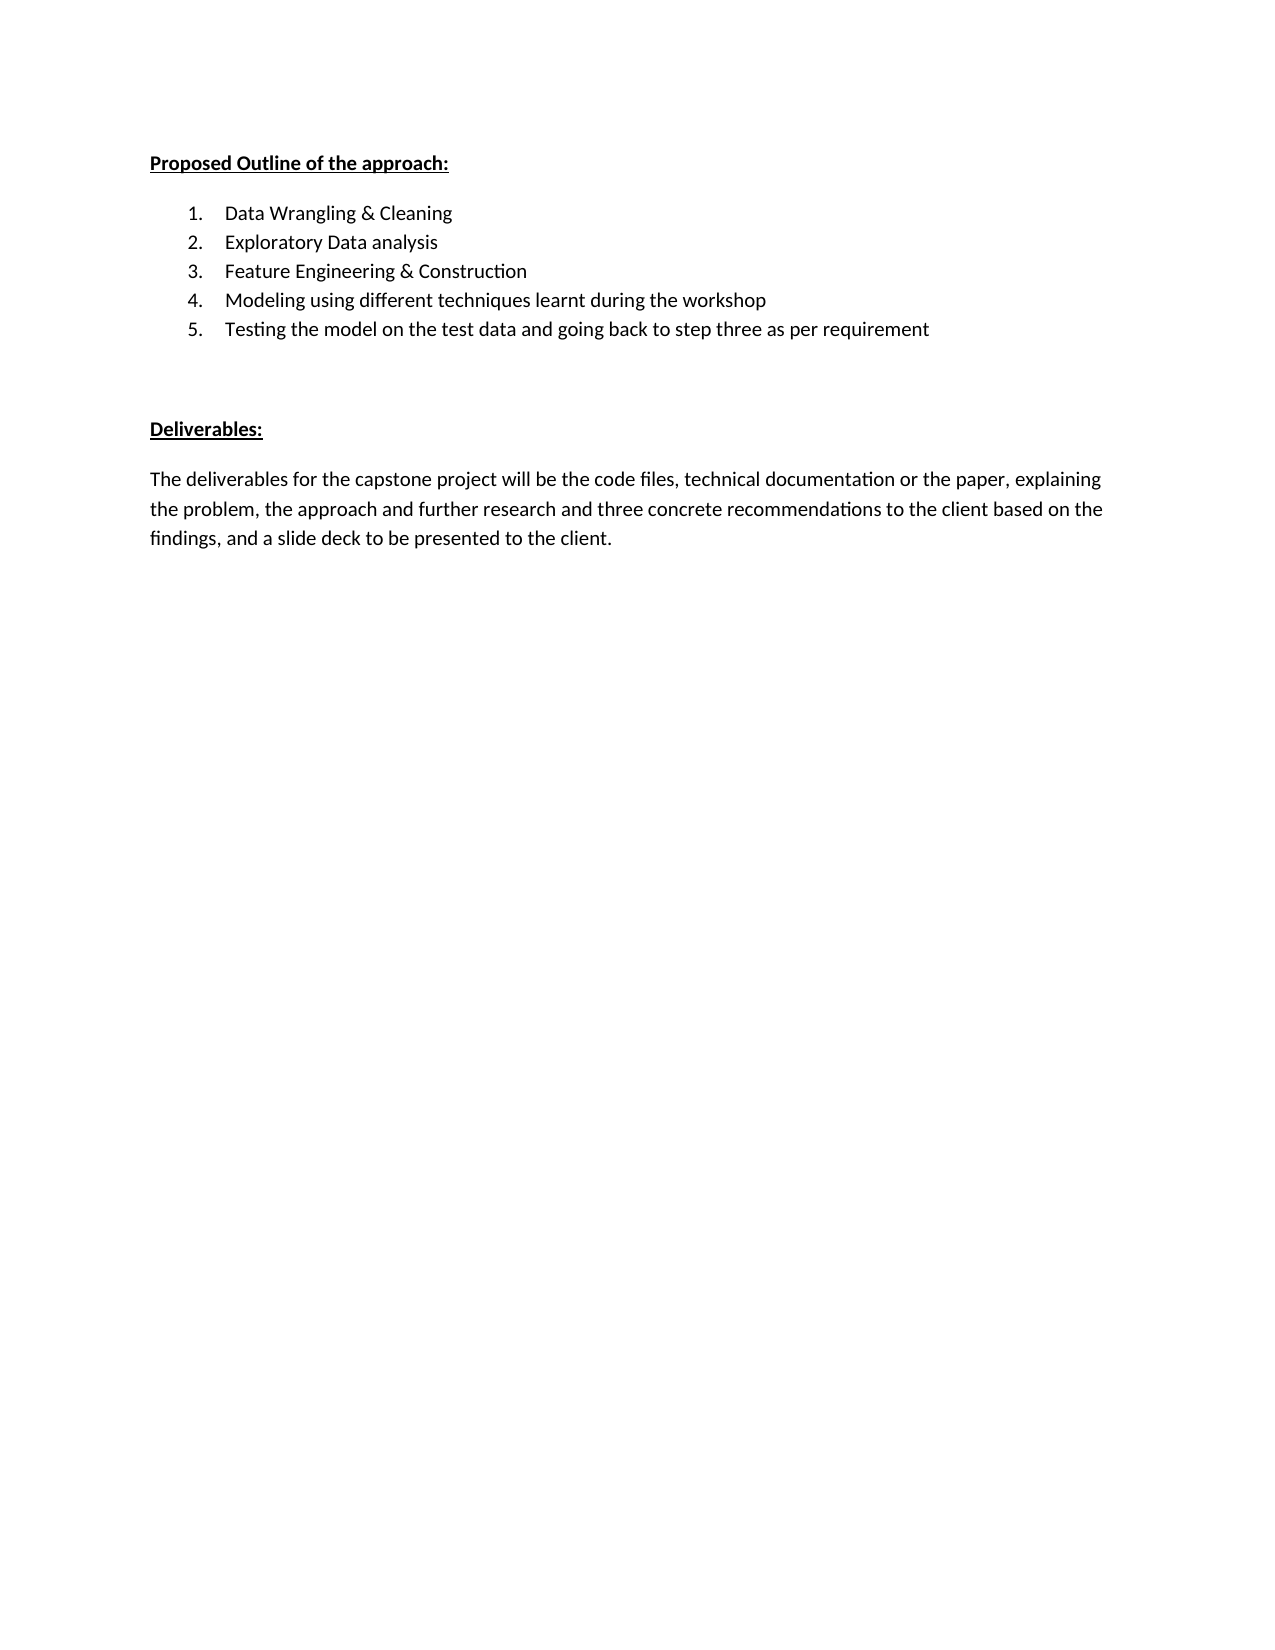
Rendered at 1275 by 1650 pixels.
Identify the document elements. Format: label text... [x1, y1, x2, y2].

list Exploratory Data analysis [187, 229, 1125, 254]
text Proposed Outline of the approach: [150, 150, 1125, 175]
text Deliverables: [150, 417, 1125, 442]
list Testing the model on the test data and going back to step three as per requirement [187, 317, 1125, 342]
list Feature Engineering & Construction [187, 258, 1125, 284]
text The deliverables for the capstone project will be the code files, technical documentation or the paper, explaining the problem, the approach and further research and three concrete recommendations to the client based on the findings, and a slide deck to be presented to the client. [150, 467, 1125, 550]
list Data Wrangling & Cleaning [187, 200, 1125, 225]
list Modeling using different techniques learnt during the workshop [187, 287, 1125, 313]
